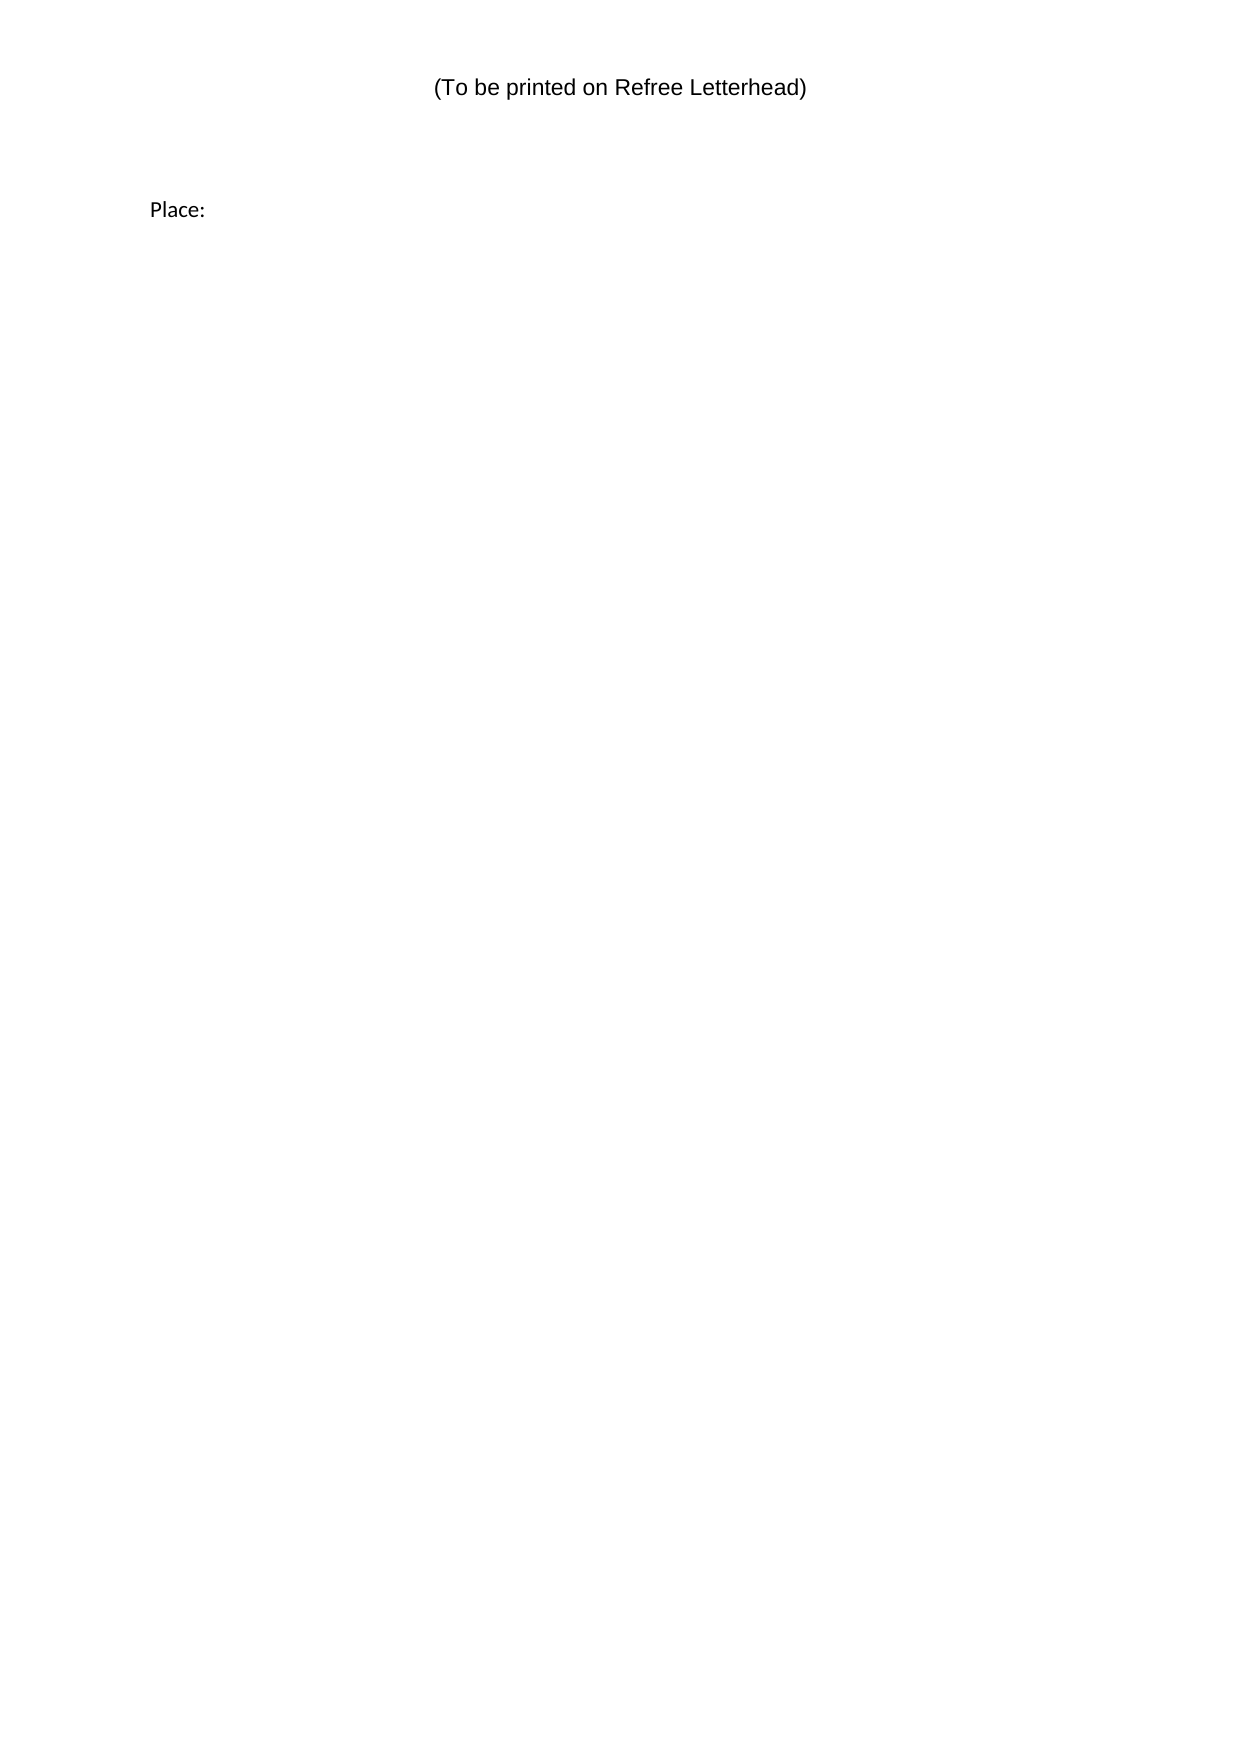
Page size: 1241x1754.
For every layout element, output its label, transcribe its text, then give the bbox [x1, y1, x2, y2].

text Place: [150, 195, 1090, 223]
